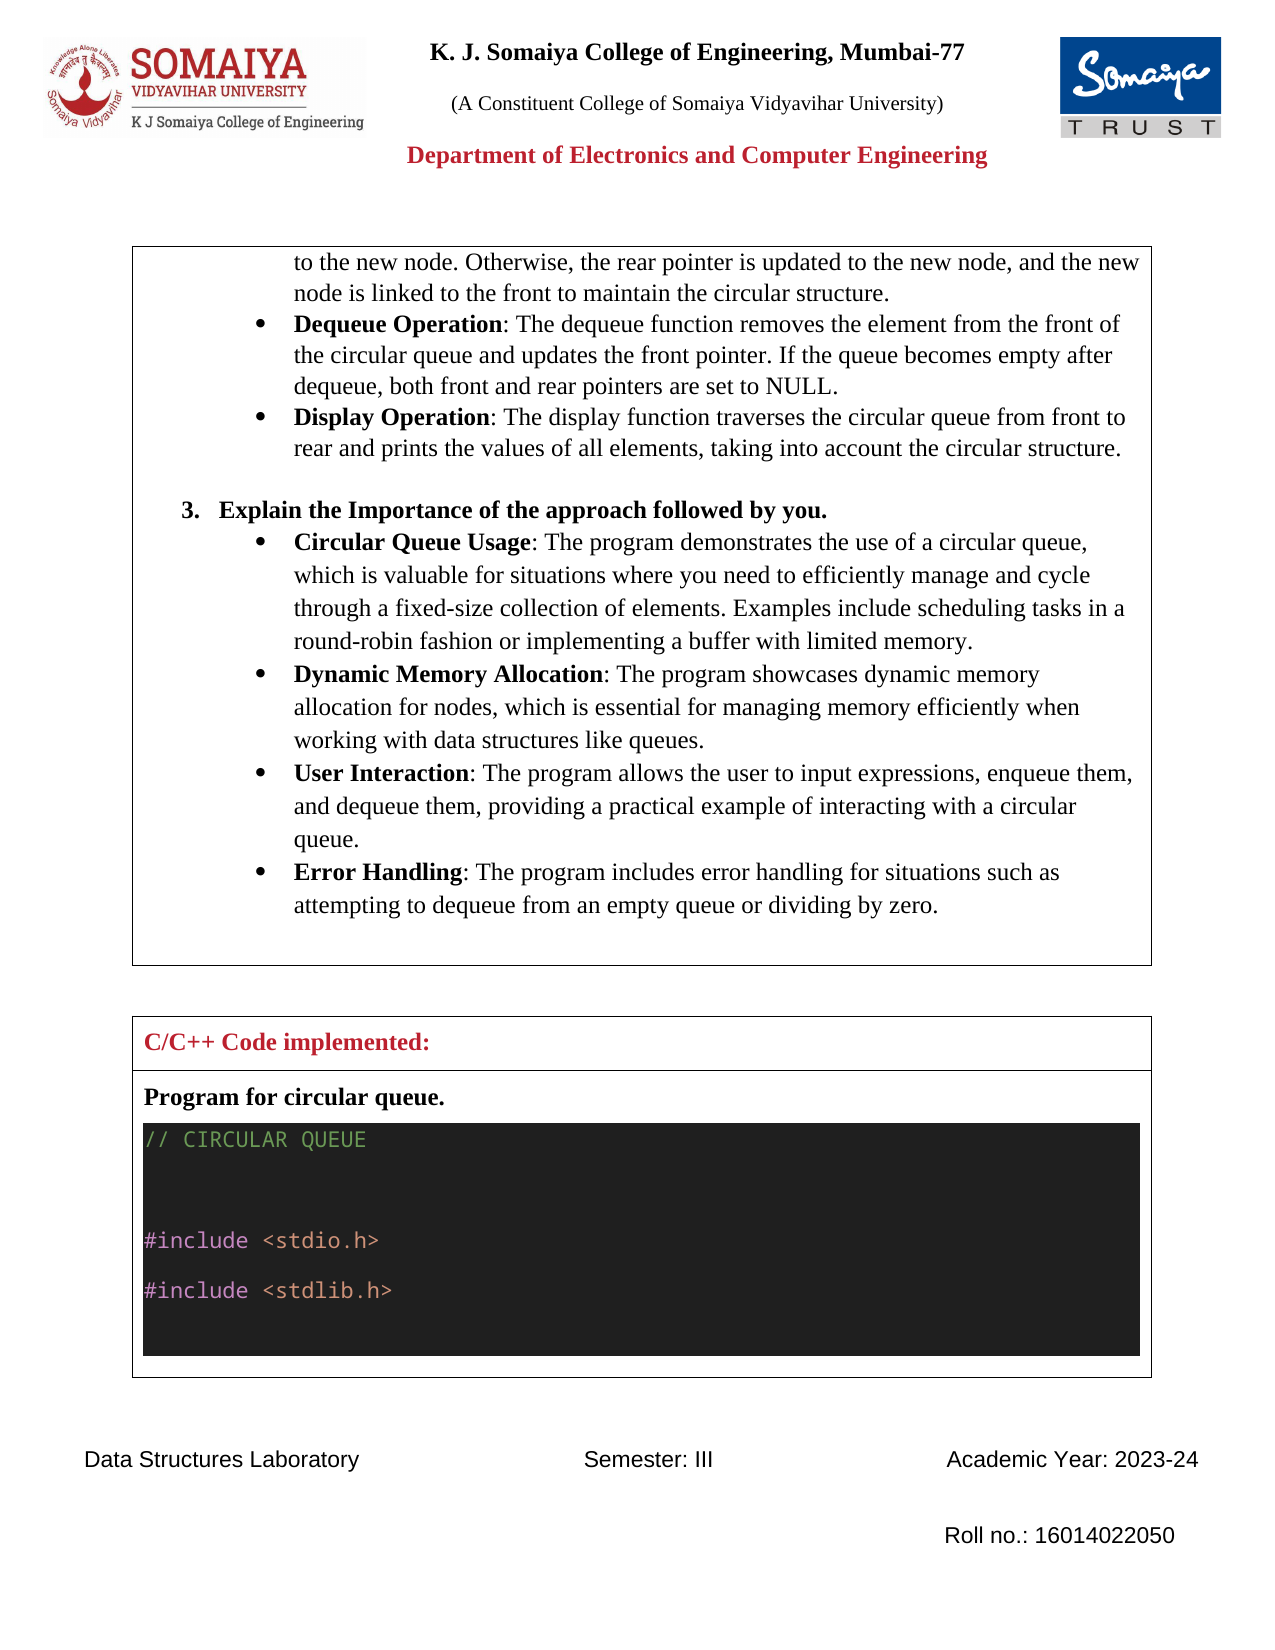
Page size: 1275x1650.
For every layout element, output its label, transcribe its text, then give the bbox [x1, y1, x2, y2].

picture [1060, 37, 1222, 138]
table_header C/C++ Code implemented: [133, 1017, 1151, 1070]
picture [42, 37, 367, 138]
